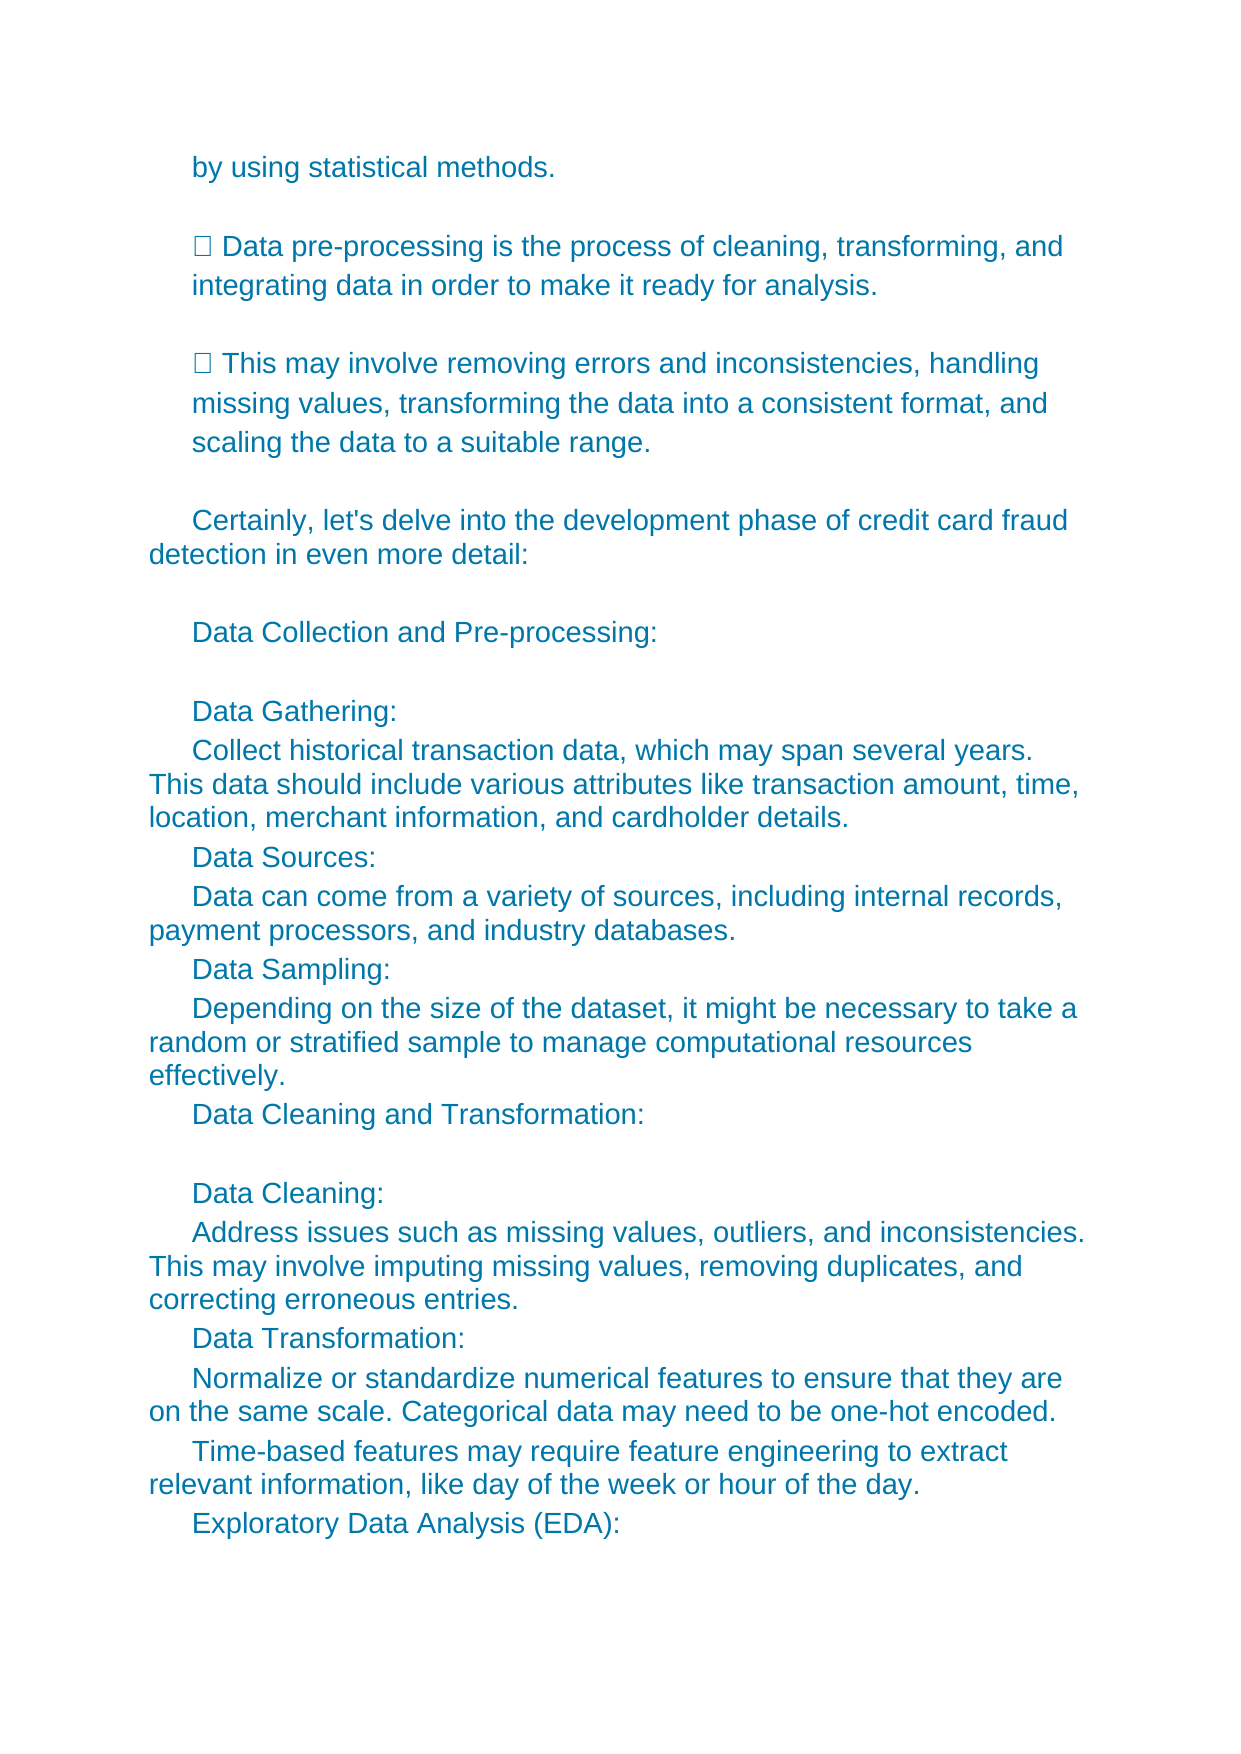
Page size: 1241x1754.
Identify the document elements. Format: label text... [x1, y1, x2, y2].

text Depending on the size of the dataset, it might be necessary to take a random or stratified sample to manage computational resources effectively. [148, 991, 1092, 1092]
text by using statistical methods. [148, 150, 1092, 183]
text Data Sampling: [148, 952, 1092, 985]
text Data Collection and Pre-processing: [148, 616, 1092, 649]
text Data Cleaning: [148, 1176, 1092, 1209]
text missing values, transforming the data into a consistent format, and [148, 386, 1092, 419]
text integrating data in order to make it ready for analysis. [148, 268, 1092, 301]
text scaling the data to a suitable range. [148, 425, 1092, 458]
text Address issues such as missing values, outliers, and inconsistencies. This may involve imputing missing values, removing duplicates, and correcting erroneous entries. [148, 1215, 1092, 1316]
text Data Transformation: [148, 1322, 1092, 1355]
text Collect historical transaction data, which may span several years. This data should include various attributes like transaction amount, time, location, merchant information, and cardholder details. [148, 733, 1092, 834]
text Data can come from a variety of sources, including internal records, payment processors, and industry databases. [148, 879, 1092, 946]
text  Data pre-processing is the process of cleaning, transforming, and [148, 228, 1092, 262]
text Data Gathering: [148, 694, 1092, 728]
text Data Cleaning and Transformation: [148, 1097, 1092, 1131]
text Data Sources: [148, 840, 1092, 873]
text Time-based features may require feature engineering to extract relevant information, like day of the week or hour of the day. [148, 1434, 1092, 1501]
text Exploratory Data Analysis (EDA): [148, 1506, 1092, 1540]
text Certainly, let's delve into the development phase of credit card fraud detection in even more detail: [148, 503, 1092, 571]
text Normalize or standardize numerical features to ensure that they are on the same scale. Categorical data may need to be one-hot encoded. [148, 1361, 1092, 1428]
text  This may involve removing errors and inconsistencies, handling [148, 346, 1092, 380]
